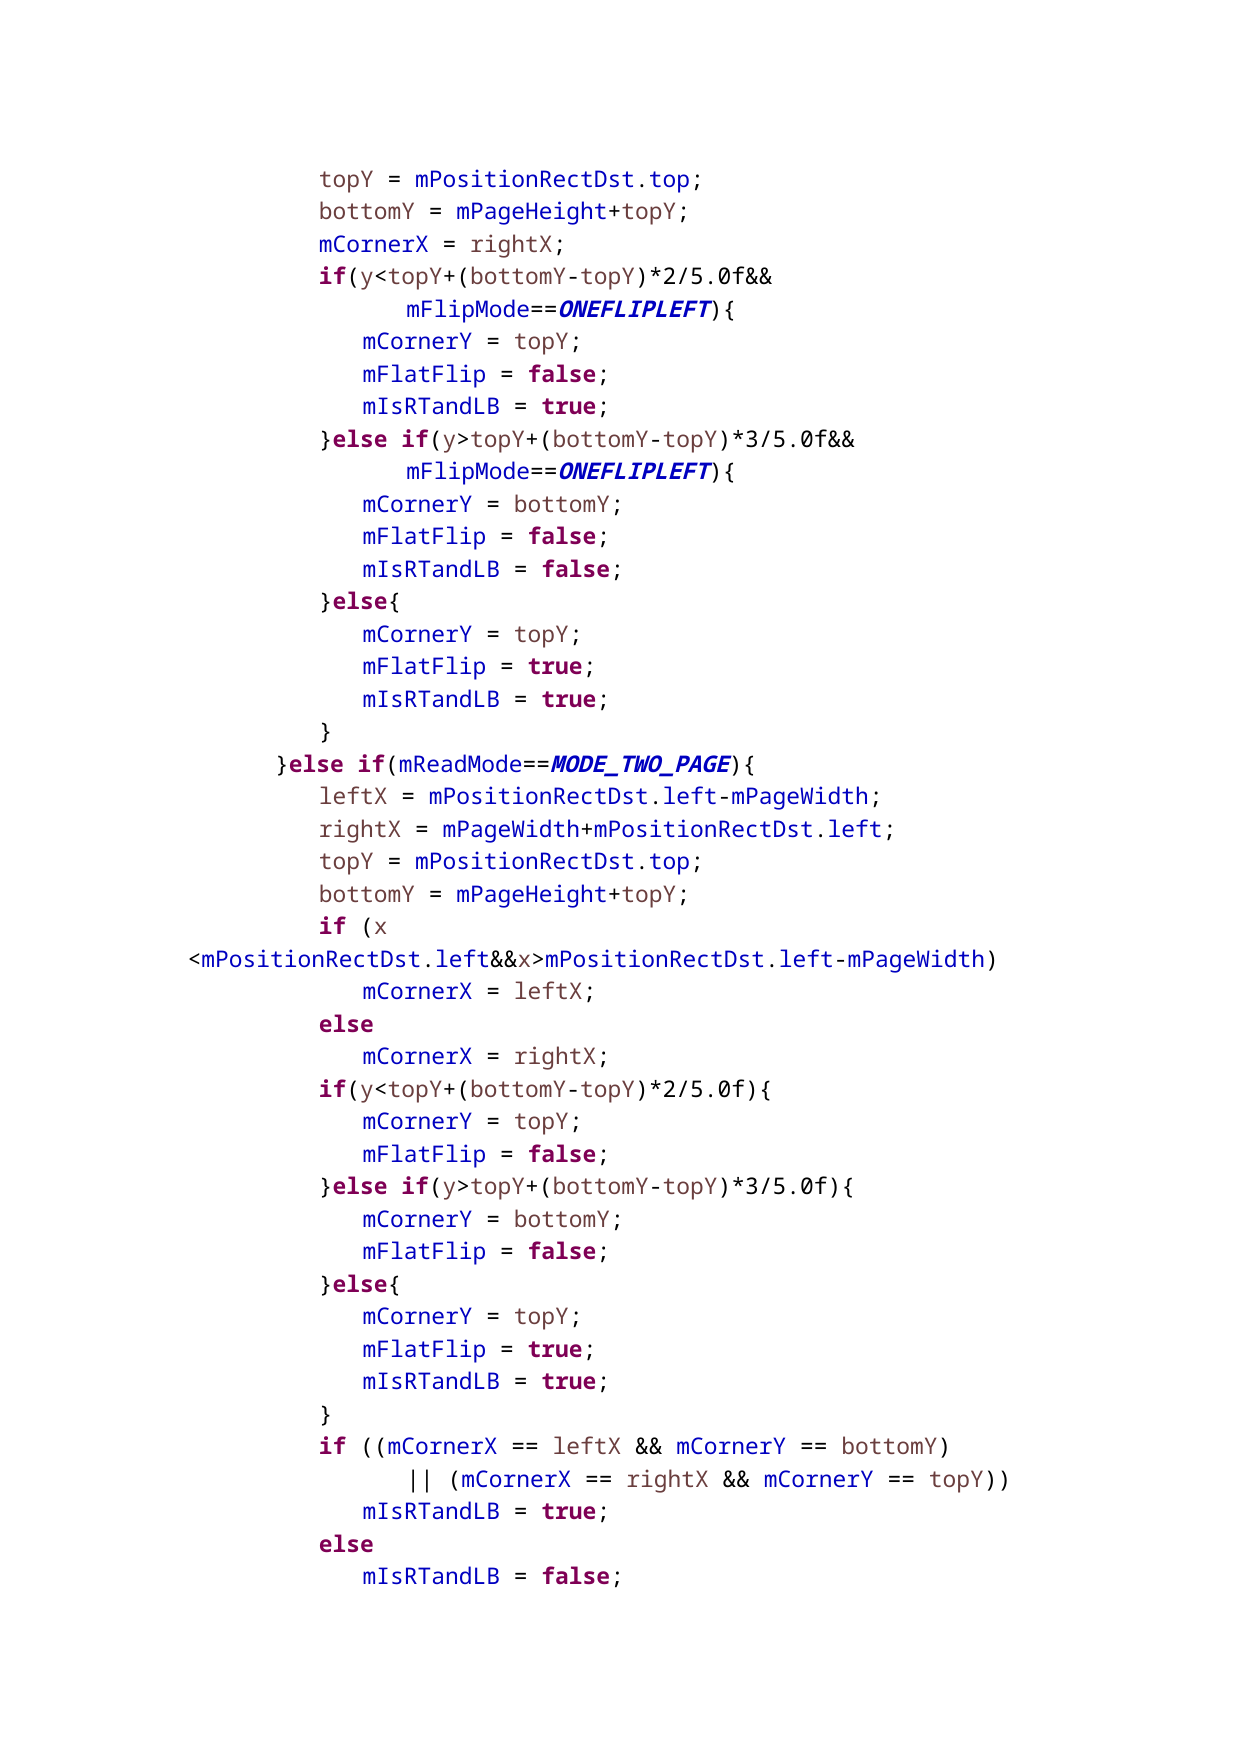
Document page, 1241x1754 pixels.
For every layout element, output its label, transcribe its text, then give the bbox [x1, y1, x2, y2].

text } [187, 1397, 1053, 1429]
text mFlatFlip = false; [187, 1234, 1053, 1267]
text rightX = mPageWidth+mPositionRectDst.left; [187, 812, 1053, 844]
text mCornerX = leftX; [187, 974, 1053, 1007]
text } [187, 714, 1053, 747]
text mIsRTandLB = true; [187, 389, 1053, 422]
text mCornerY = topY; [187, 1104, 1053, 1137]
text }else if(y>topY+(bottomY-topY)*3/5.0f&& [187, 422, 1053, 454]
text bottomY = mPageHeight+topY; [187, 877, 1053, 909]
text mIsRTandLB = true; [187, 1494, 1053, 1527]
text mIsRTandLB = true; [187, 682, 1053, 714]
text if (x <mPositionRectDst.left&&x>mPositionRectDst.left-mPageWidth) [187, 909, 1053, 974]
text }else if(y>topY+(bottomY-topY)*3/5.0f){ [187, 1169, 1053, 1202]
text mIsRTandLB = true; [187, 1364, 1053, 1397]
text else [187, 1007, 1053, 1039]
text mCornerY = topY; [187, 617, 1053, 649]
text mCornerY = topY; [187, 1299, 1053, 1332]
text }else if(mReadMode==MODE_TWO_PAGE){ [187, 747, 1053, 779]
text if(y<topY+(bottomY-topY)*2/5.0f&& [187, 259, 1053, 292]
text if ((mCornerX == leftX && mCornerY == bottomY) [187, 1429, 1053, 1462]
text mFlipMode==ONEFLIPLEFT){ [187, 292, 1053, 324]
text || (mCornerX == rightX && mCornerY == topY)) [187, 1462, 1053, 1494]
text mIsRTandLB = false; [187, 1559, 1053, 1592]
text mFlatFlip = true; [187, 1332, 1053, 1364]
text mFlipMode==ONEFLIPLEFT){ [187, 454, 1053, 487]
text mCornerX = rightX; [187, 1039, 1053, 1072]
text }else{ [187, 584, 1053, 617]
text mCornerY = topY; [187, 324, 1053, 357]
text mFlatFlip = false; [187, 1137, 1053, 1169]
text mCornerX = rightX; [187, 227, 1053, 259]
text mCornerY = bottomY; [187, 1202, 1053, 1234]
text }else{ [187, 1267, 1053, 1299]
text if(y<topY+(bottomY-topY)*2/5.0f){ [187, 1072, 1053, 1104]
text topY = mPositionRectDst.top; [187, 162, 1053, 194]
text mFlatFlip = true; [187, 649, 1053, 682]
text mFlatFlip = false; [187, 519, 1053, 552]
text mCornerY = bottomY; [187, 487, 1053, 519]
text mIsRTandLB = false; [187, 552, 1053, 584]
text else [187, 1527, 1053, 1559]
text mFlatFlip = false; [187, 357, 1053, 389]
text bottomY = mPageHeight+topY; [187, 194, 1053, 227]
text leftX = mPositionRectDst.left-mPageWidth; [187, 779, 1053, 812]
text topY = mPositionRectDst.top; [187, 844, 1053, 877]
